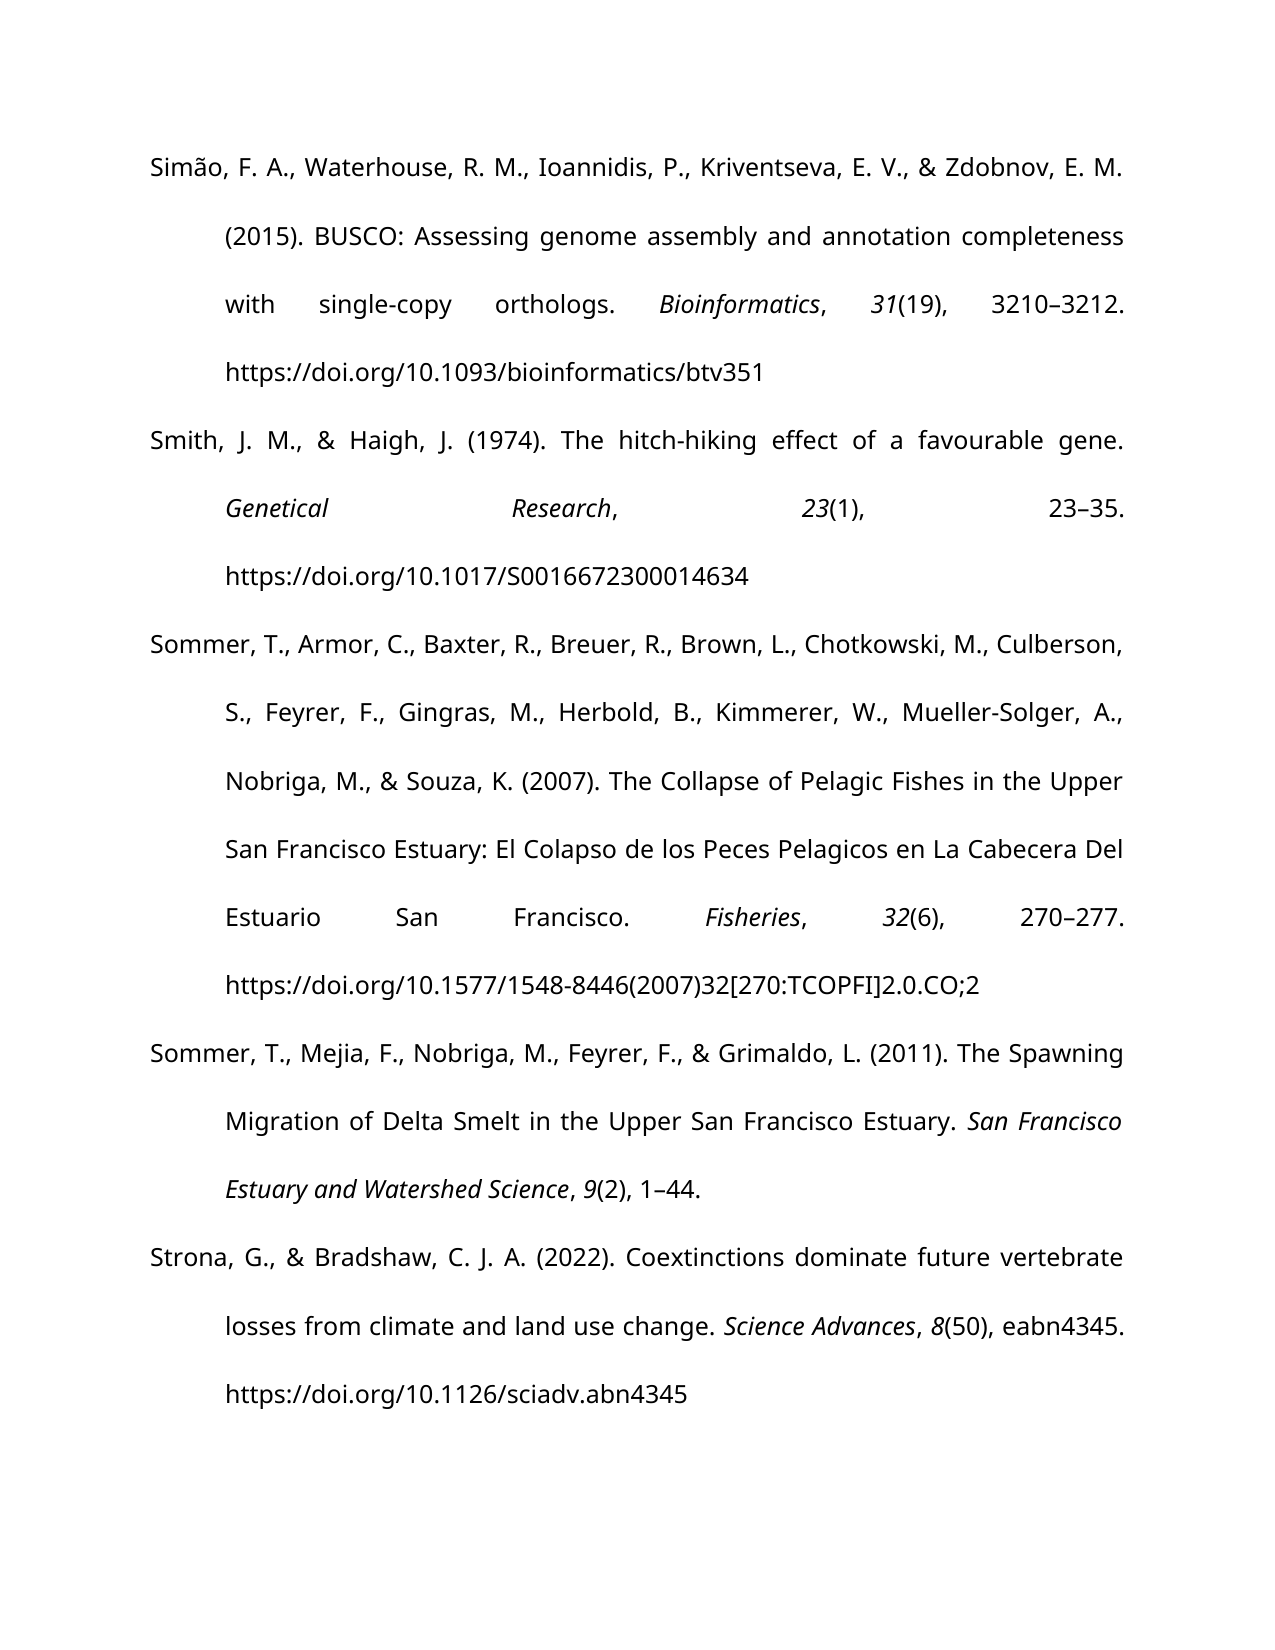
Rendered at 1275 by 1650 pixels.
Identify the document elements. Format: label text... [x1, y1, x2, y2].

text Sommer, T., Armor, C., Baxter, R., Breuer, R., Brown, L., Chotkowski, M., Culberson, S., Feyrer, F., Gingras, M., Herbold, B., Kimmerer, W., Mueller-Solger, A., Nobriga, M., & Souza, K. (2007). The Collapse of Pelagic Fishes in the Upper San Francisco Estuary: El Colapso de los Peces Pelagicos en La Cabecera Del Estuario San Francisco. Fisheries, 32(6), 270–277. https://doi.org/10.1577/1548-8446(2007)32[270:TCOPFI]2.0.CO;2 [150, 627, 1125, 1002]
text Smith, J. M., & Haigh, J. (1974). The hitch-hiking effect of a favourable gene. Genetical Research, 23(1), 23–35. https://doi.org/10.1017/S0016672300014634 [150, 422, 1125, 593]
text Sommer, T., Mejia, F., Nobriga, M., Feyrer, F., & Grimaldo, L. (2011). The Spawning Migration of Delta Smelt in the Upper San Francisco Estuary. San Francisco Estuary and Watershed Science, 9(2), 1–44. [150, 1036, 1125, 1206]
text Strona, G., & Bradshaw, C. J. A. (2022). Coextinctions dominate future vertebrate losses from climate and land use change. Science Advances, 8(50), eabn4345. https://doi.org/10.1126/sciadv.abn4345 [150, 1240, 1125, 1410]
text Simão, F. A., Waterhouse, R. M., Ioannidis, P., Kriventseva, E. V., & Zdobnov, E. M. (2015). BUSCO: Assessing genome assembly and annotation completeness with single-copy orthologs. Bioinformatics, 31(19), 3210–3212. https://doi.org/10.1093/bioinformatics/btv351 [150, 150, 1125, 388]
